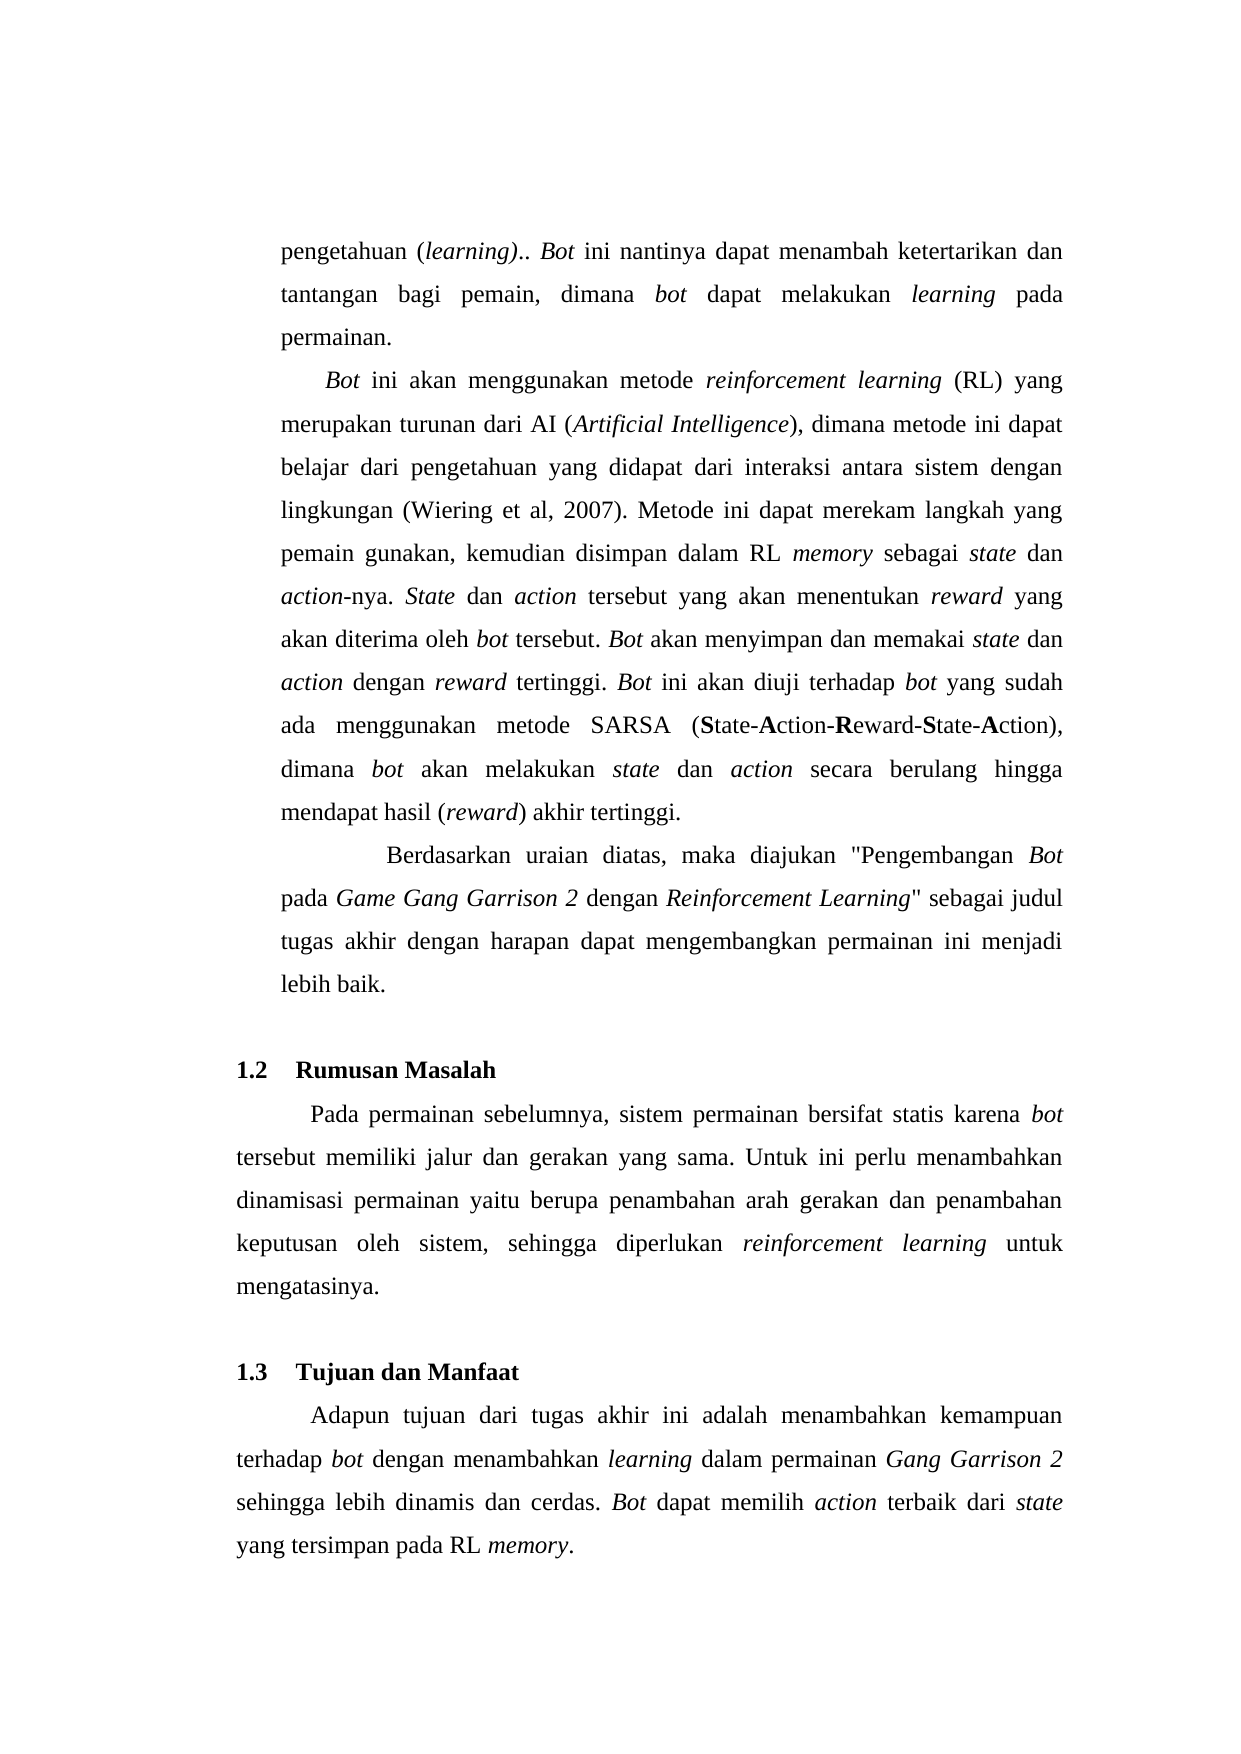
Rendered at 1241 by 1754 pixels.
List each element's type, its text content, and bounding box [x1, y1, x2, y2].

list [281, 236, 1063, 351]
text 1.2 Rumusan Masalah [236, 1056, 1063, 1084]
text Adapun tujuan dari tugas akhir ini adalah menambahkan kemampuan terhadap bot dengan menambahkan learning dalam permainan Gang Garrison 2 sehingga lebih dinamis dan cerdas. Bot dapat memilih action terbaik dari state yang tersimpan pada RL memory. [236, 1401, 1063, 1559]
text 1.3 Tujuan dan Manfaat [236, 1357, 1063, 1386]
list Bot ini akan menggunakan metode reinforcement learning (RL) yang merupakan turunan dari AI (Artificial Intelligence), dimana metode ini dapat belajar dari pengetahuan yang didapat dari interaksi antara sistem dengan lingkungan (Wiering et al, 2007). Metode ini dapat merekam langkah yang pemain gunakan, kemudian disimpan dalam RL memory sebagai state dan action-nya. State dan action tersebut yang akan menentukan reward yang akan diterima oleh bot tersebut. Bot akan menyimpan dan memakai state dan action dengan reward tertinggi. Bot ini akan diuji terhadap bot yang sudah ada menggunakan metode SARSA (State-Action-Reward-State-Action), dimana bot akan melakukan state dan action secara berulang hingga mendapat hasil (reward) akhir tertinggi. [281, 366, 1063, 826]
text Berdasarkan uraian diatas, maka diajukan "Pengembangan Bot pada Game Gang Garrison 2 dengan Reinforcement Learning" sebagai judul tugas akhir dengan harapan dapat mengembangkan permainan ini menjadi lebih baik. [281, 840, 1063, 998]
text Pada permainan sebelumnya, sistem permainan bersifat statis karena bot tersebut memiliki jalur dan gerakan yang sama. Untuk ini perlu menambahkan dinamisasi permainan yaitu berupa penambahan arah gerakan dan penambahan keputusan oleh sistem, sehingga diperlukan reinforcement learning untuk mengatasinya. [236, 1099, 1063, 1300]
